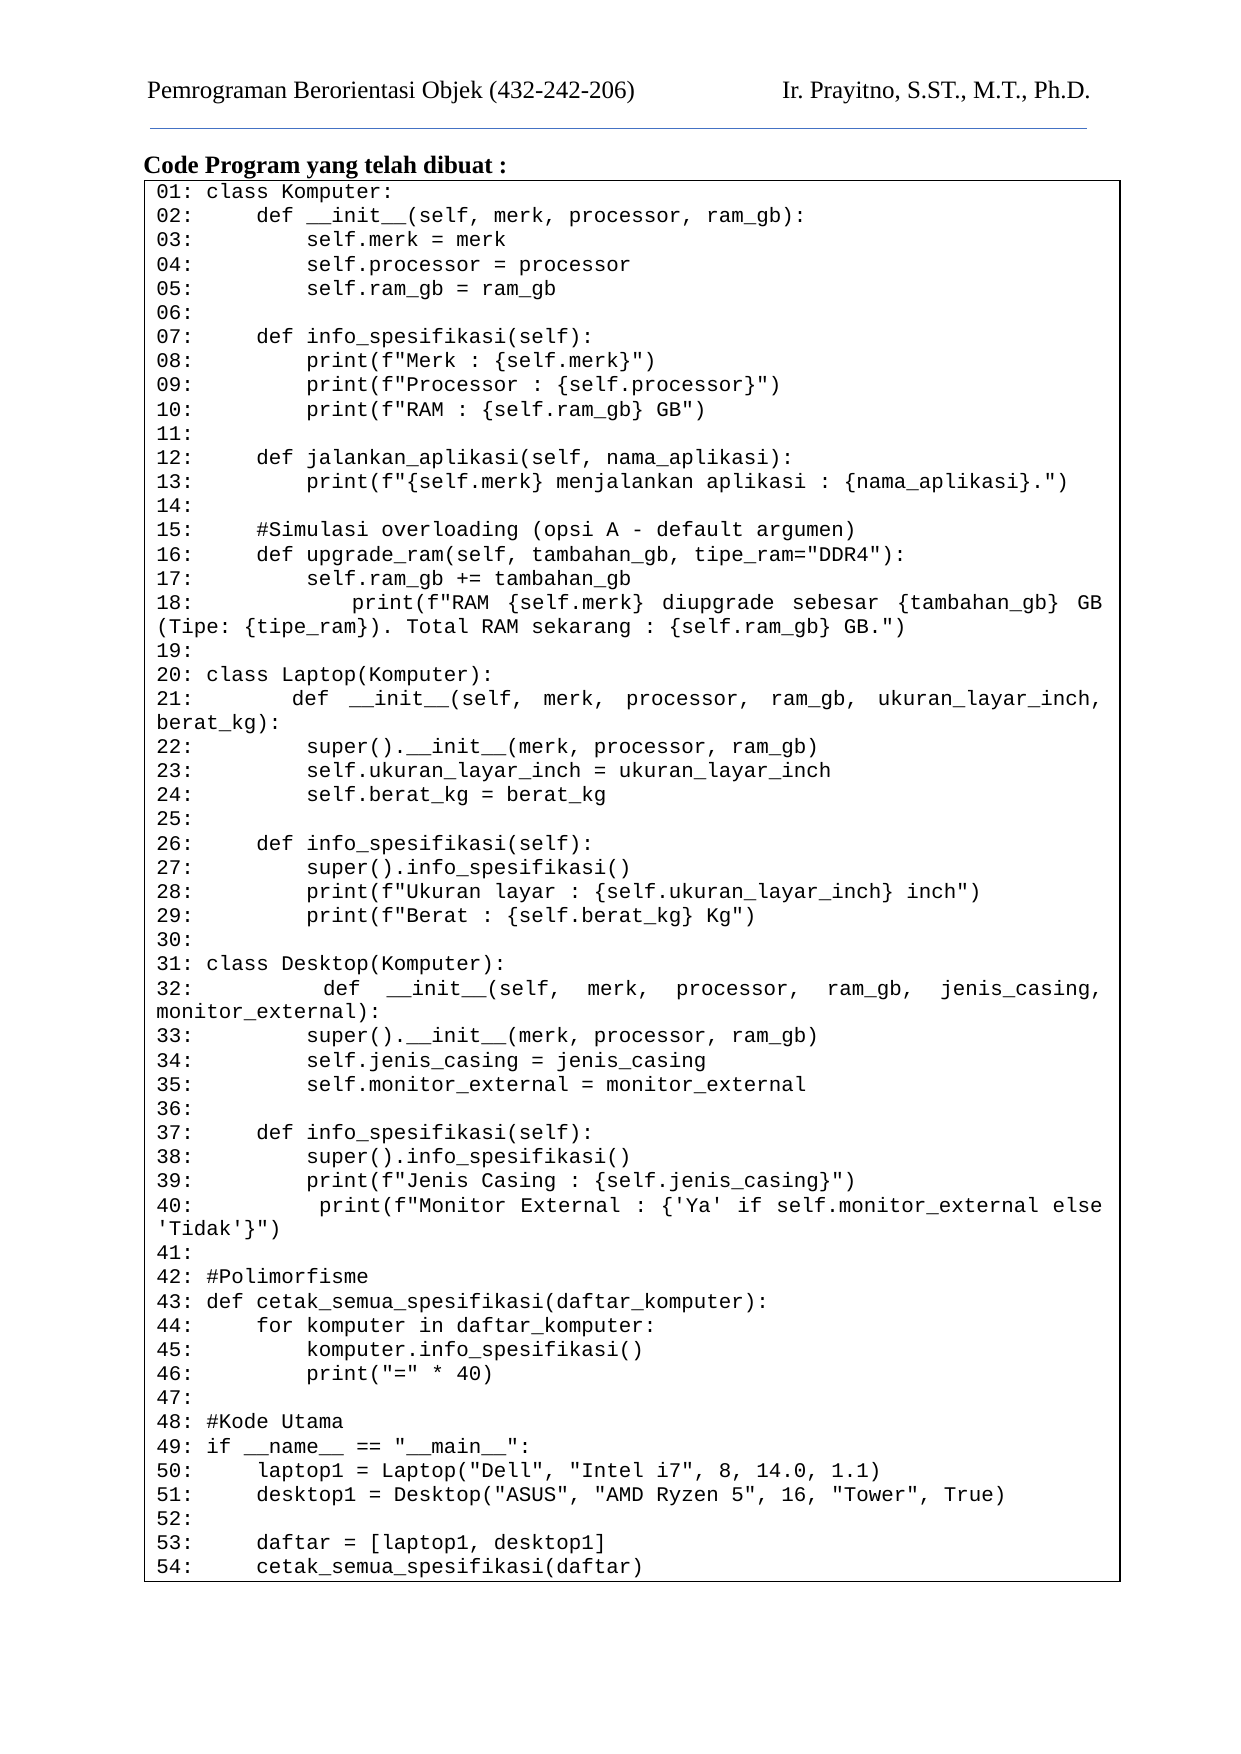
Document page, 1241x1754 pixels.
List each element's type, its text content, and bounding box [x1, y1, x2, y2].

text Code Program yang telah dibuat : [143, 150, 1091, 179]
